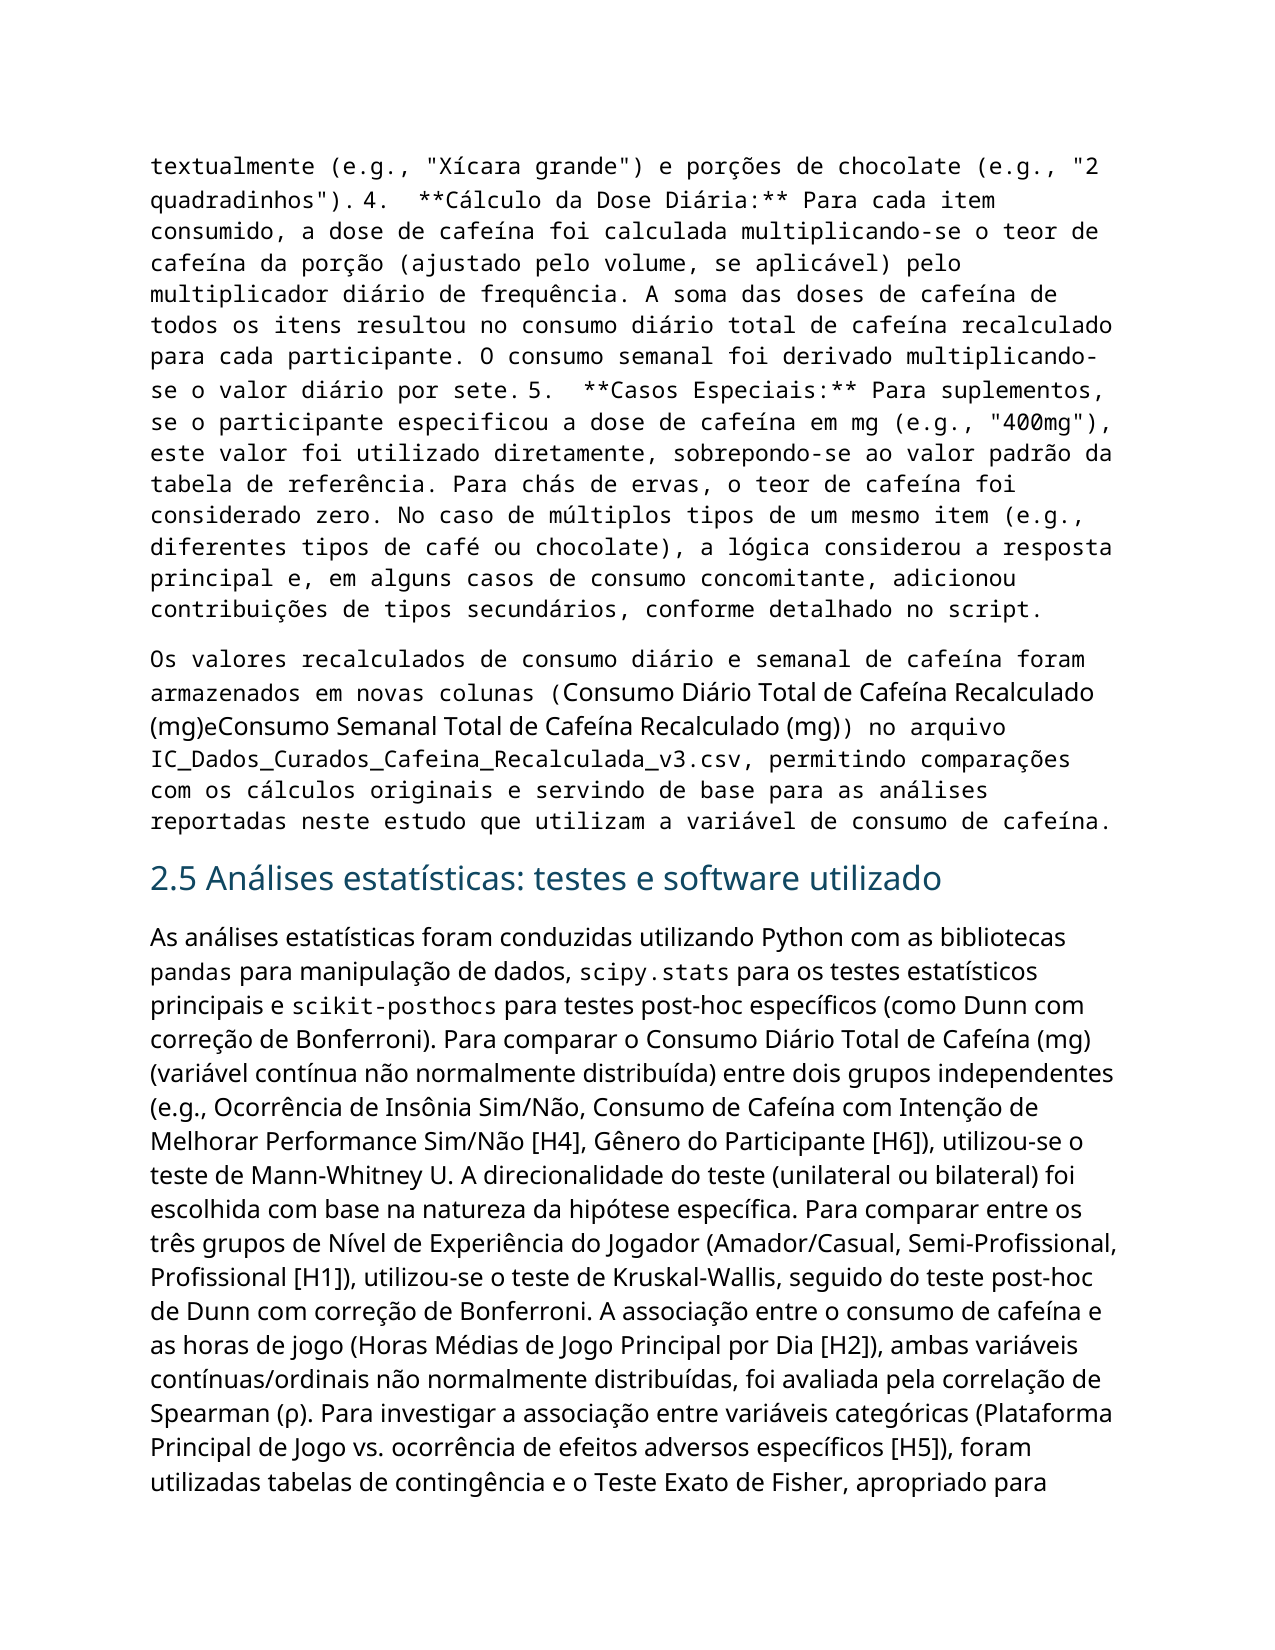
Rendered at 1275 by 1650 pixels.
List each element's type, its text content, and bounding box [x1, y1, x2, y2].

text Os valores recalculados de consumo diário e semanal de cafeína foram armazenados em novas colunas (Consumo Diário Total de Cafeína Recalculado (mg)eConsumo Semanal Total de Cafeína Recalculado (mg)) no arquivo IC_Dados_Curados_Cafeina_Recalculada_v3.csv, permitindo comparações com os cálculos originais e servindo de base para as análises reportadas neste estudo que utilizam a variável de consumo de cafeína. [150, 643, 1125, 836]
subtitle 2.5 Análises estatísticas: testes e software utilizado [150, 855, 1125, 900]
